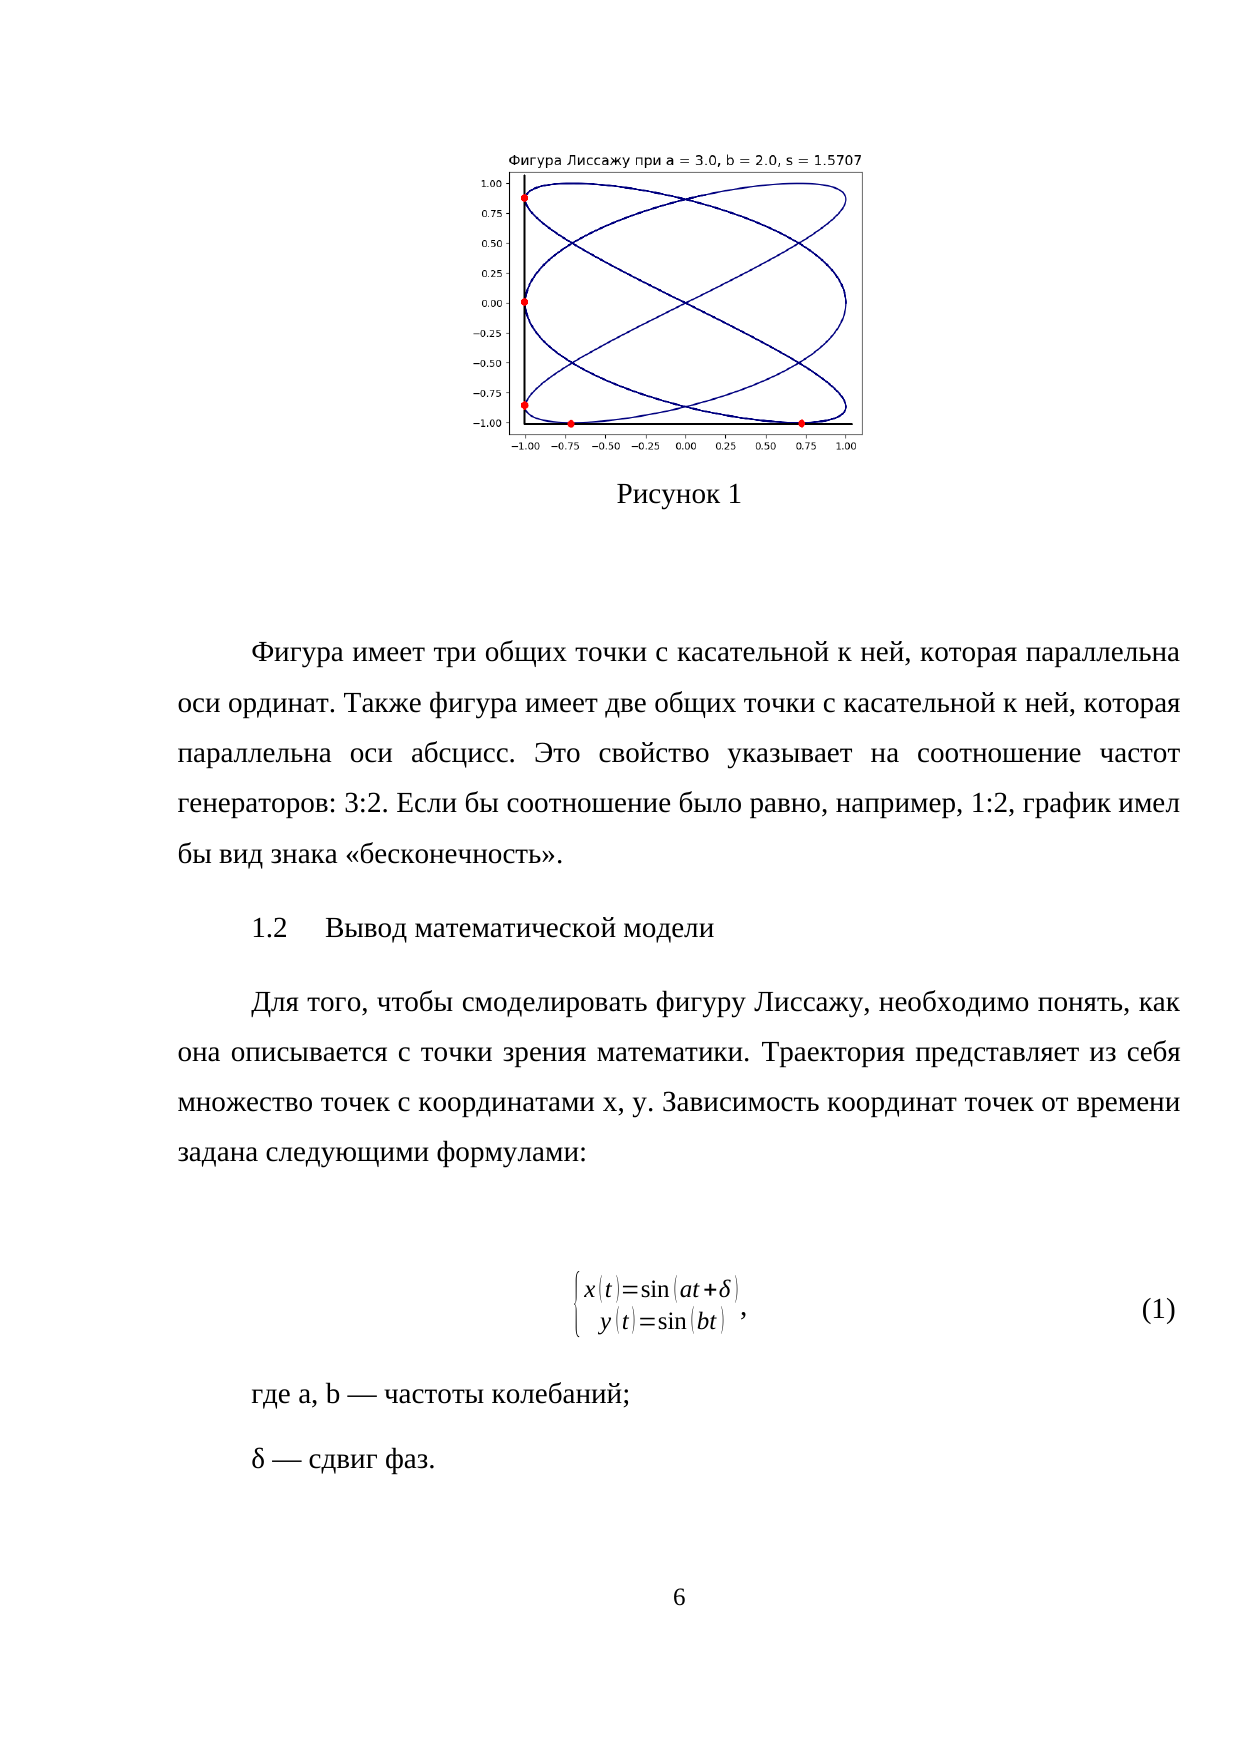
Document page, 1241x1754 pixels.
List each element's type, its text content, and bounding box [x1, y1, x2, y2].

text Фигура имеет три общих точки с касательной к ней, которая параллельна оси ординат. Также фигура имеет две общих точки с касательной к ней, которая параллельна оси абсцисс. Это свойство указывает на соотношение частот генераторов: 3:2. Если бы соотношение было равно, например, 1:2, график имел бы вид знака «бесконечность». [177, 634, 1181, 869]
table_header , [177, 1265, 1069, 1376]
picture [452, 130, 907, 472]
text где a, b — частоты колебаний; [177, 1376, 1181, 1410]
table_header (1) [1070, 1265, 1181, 1376]
text Для того, чтобы смоделировать фигуру Лиссажу, необходимо понять, как она описывается с точки зрения математики. Траектория представляет из себя множество точек с координатами x, y. Зависимость координат точек от времени задана следующими формулами: [177, 984, 1181, 1168]
text δ — сдвиг фаз. [177, 1442, 1181, 1475]
subtitle Вывод математической модели [251, 910, 1181, 943]
